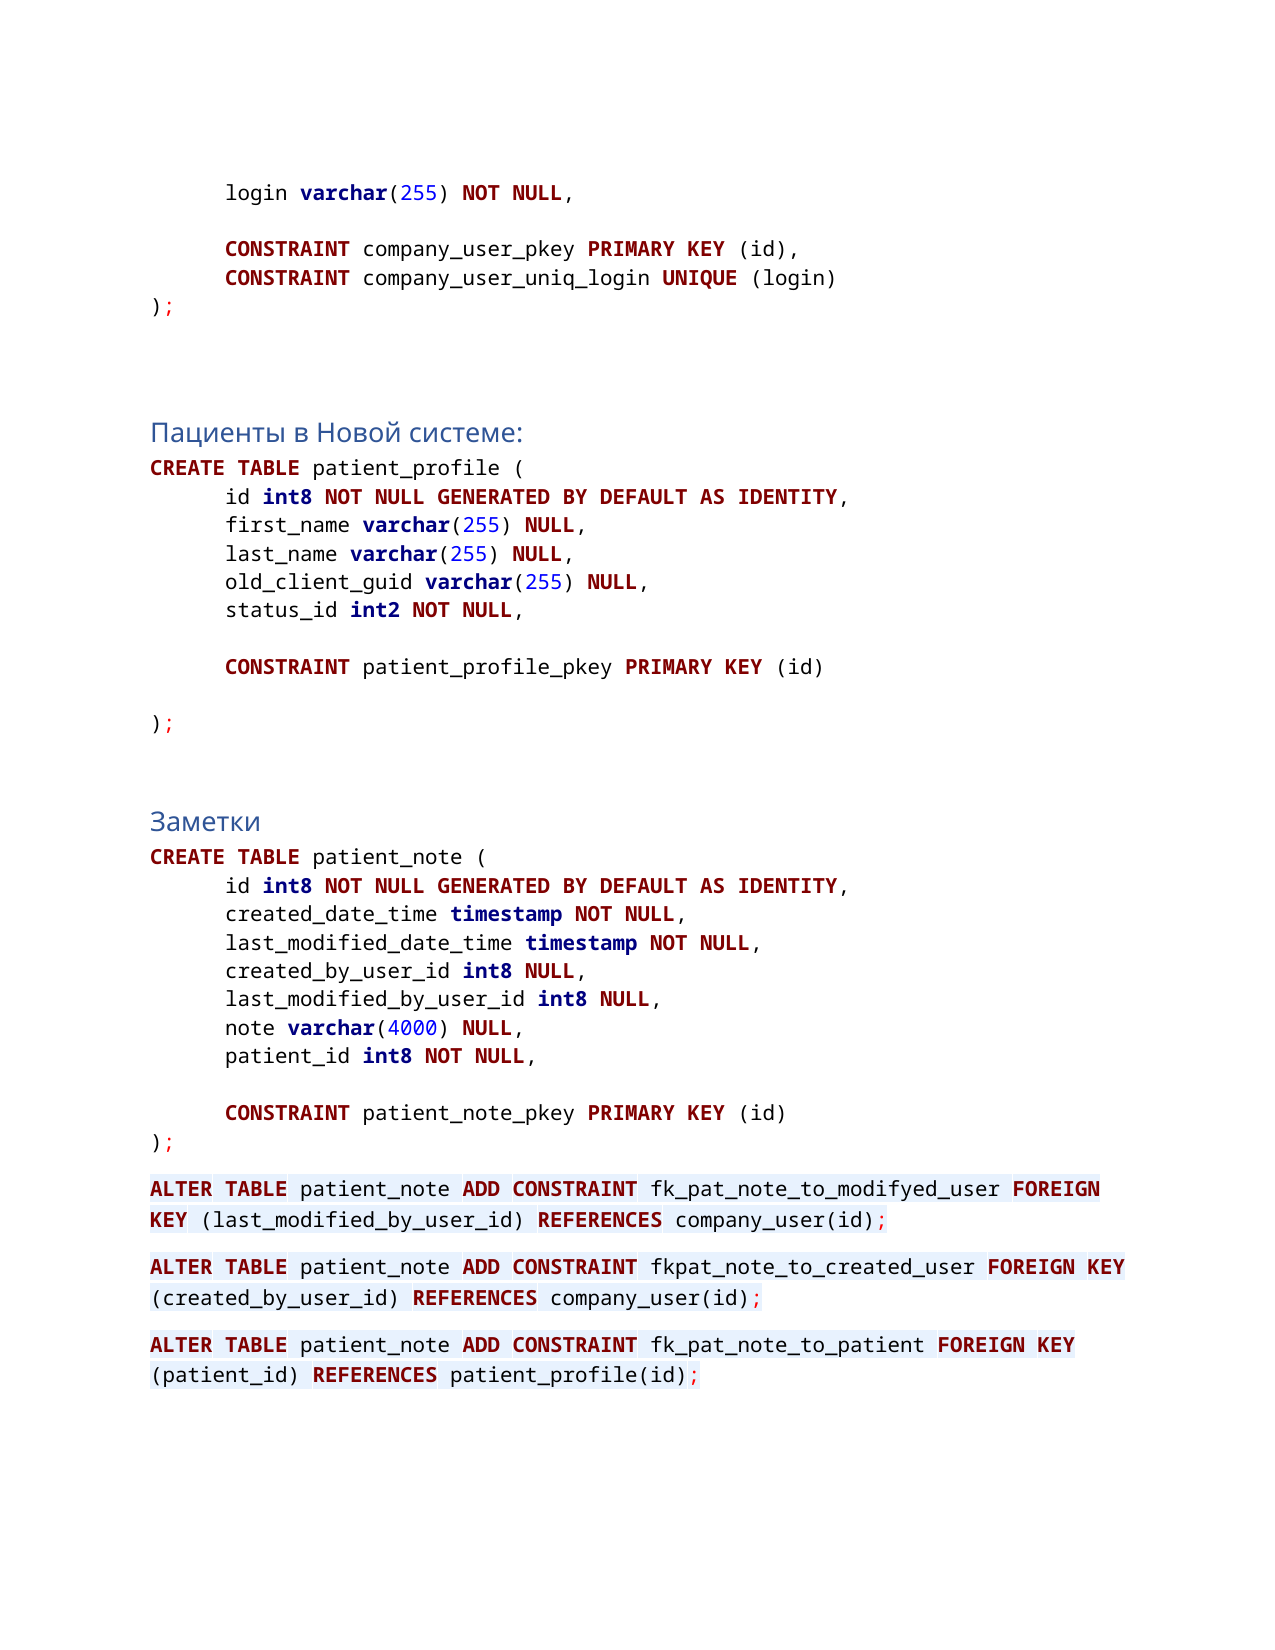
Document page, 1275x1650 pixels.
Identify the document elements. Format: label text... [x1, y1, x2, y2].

text id int8 NOT NULL GENERATED BY DEFAULT AS IDENTITY, [150, 482, 1125, 510]
text first_name varchar(255) NULL, [150, 510, 1125, 539]
text ALTER TABLE patient_note ADD CONSTRAINT fk_pat_note_to_modifyed_user FOREIGN KEY (last_modified_by_user_id) REFERENCES company_user(id); [150, 1174, 1125, 1233]
text id int8 NOT NULL GENERATED BY DEFAULT AS IDENTITY, [150, 871, 1125, 899]
text old_client_guid varchar(255) NULL, [150, 567, 1125, 596]
text CONSTRAINT patient_note_pkey PRIMARY KEY (id) [150, 1098, 1125, 1127]
text ); [150, 1127, 1125, 1155]
text last_modified_date_time timestamp NOT NULL, [150, 928, 1125, 956]
text last_name varchar(255) NULL, [150, 539, 1125, 567]
text status_id int2 NOT NULL, [150, 596, 1125, 624]
text CONSTRAINT company_user_uniq_login UNIQUE (login) [150, 263, 1125, 291]
text CONSTRAINT company_user_pkey PRIMARY KEY (id), [150, 234, 1125, 263]
text login varchar(255) NOT NULL, [150, 178, 1125, 206]
text note varchar(4000) NULL, [150, 1013, 1125, 1041]
text CREATE TABLE patient_profile ( [150, 453, 1125, 482]
text created_by_user_id int8 NULL, [150, 956, 1125, 984]
text ); [150, 291, 1125, 320]
subtitle Пациенты в Новой системе: [150, 413, 1125, 450]
text last_modified_by_user_id int8 NULL, [150, 984, 1125, 1013]
text CREATE TABLE patient_note ( [150, 842, 1125, 871]
text ALTER TABLE patient_note ADD CONSTRAINT fk_pat_note_to_patient FOREIGN KEY (patient_id) REFERENCES patient_profile(id); [150, 1330, 1125, 1389]
text ); [150, 708, 1125, 737]
text CONSTRAINT patient_profile_pkey PRIMARY KEY (id) [150, 652, 1125, 680]
text ALTER TABLE patient_note ADD CONSTRAINT fkpat_note_to_created_user FOREIGN KEY (created_by_user_id) REFERENCES company_user(id); [150, 1252, 1125, 1311]
subtitle Заметки [150, 803, 1125, 839]
text created_date_time timestamp NOT NULL, [150, 899, 1125, 928]
text patient_id int8 NOT NULL, [150, 1041, 1125, 1070]
